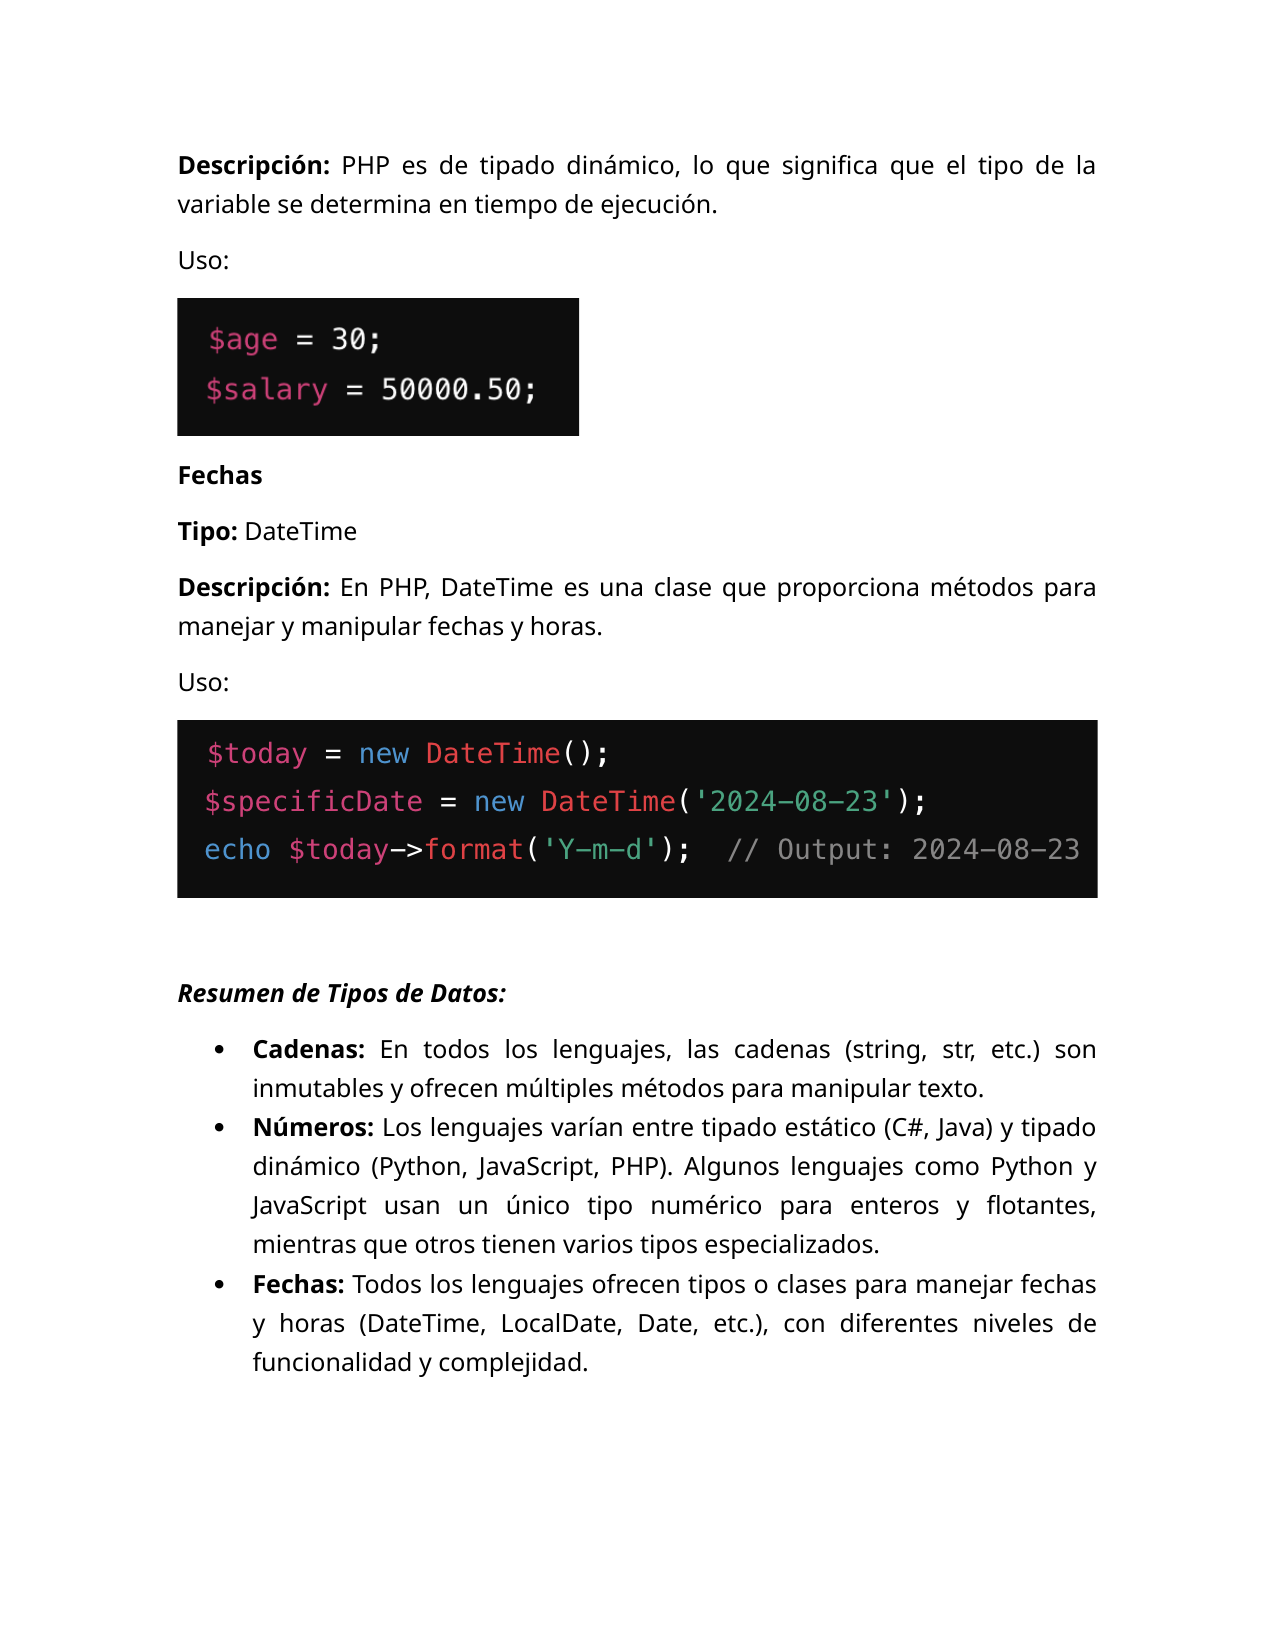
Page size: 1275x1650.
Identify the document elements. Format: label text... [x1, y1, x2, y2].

text Descripción: PHP es de tipado dinámico, lo que significa que el tipo de la variable se determina en tiempo de ejecución. [177, 148, 1098, 221]
text Fechas [177, 458, 1098, 492]
list Números: Los lenguajes varían entre tipado estático (C#, Java) y tipado dinámico (Python, JavaScript, PHP). Algunos lenguajes como Python y JavaScript usan un único tipo numérico para enteros y flotantes, mientras que otros tienen varios tipos especializados. [215, 1110, 1098, 1261]
list Fechas: Todos los lenguajes ofrecen tipos o clases para manejar fechas y horas (DateTime, LocalDate, Date, etc.), con diferentes niveles de funcionalidad y complejidad. [215, 1266, 1098, 1379]
text Uso: [177, 664, 1098, 698]
text Uso: [177, 243, 1098, 277]
picture [177, 298, 580, 436]
text Descripción: En PHP, DateTime es una clase que proporciona métodos para manejar y manipular fechas y horas. [177, 569, 1098, 643]
list Cadenas: En todos los lenguajes, las cadenas (string, str, etc.) son inmutables y ofrecen múltiples métodos para manipular texto. [215, 1031, 1098, 1104]
picture [177, 720, 1098, 898]
text Resumen de Tipos de Datos: [177, 976, 1098, 1009]
text Tipo: DateTime [177, 513, 1098, 548]
